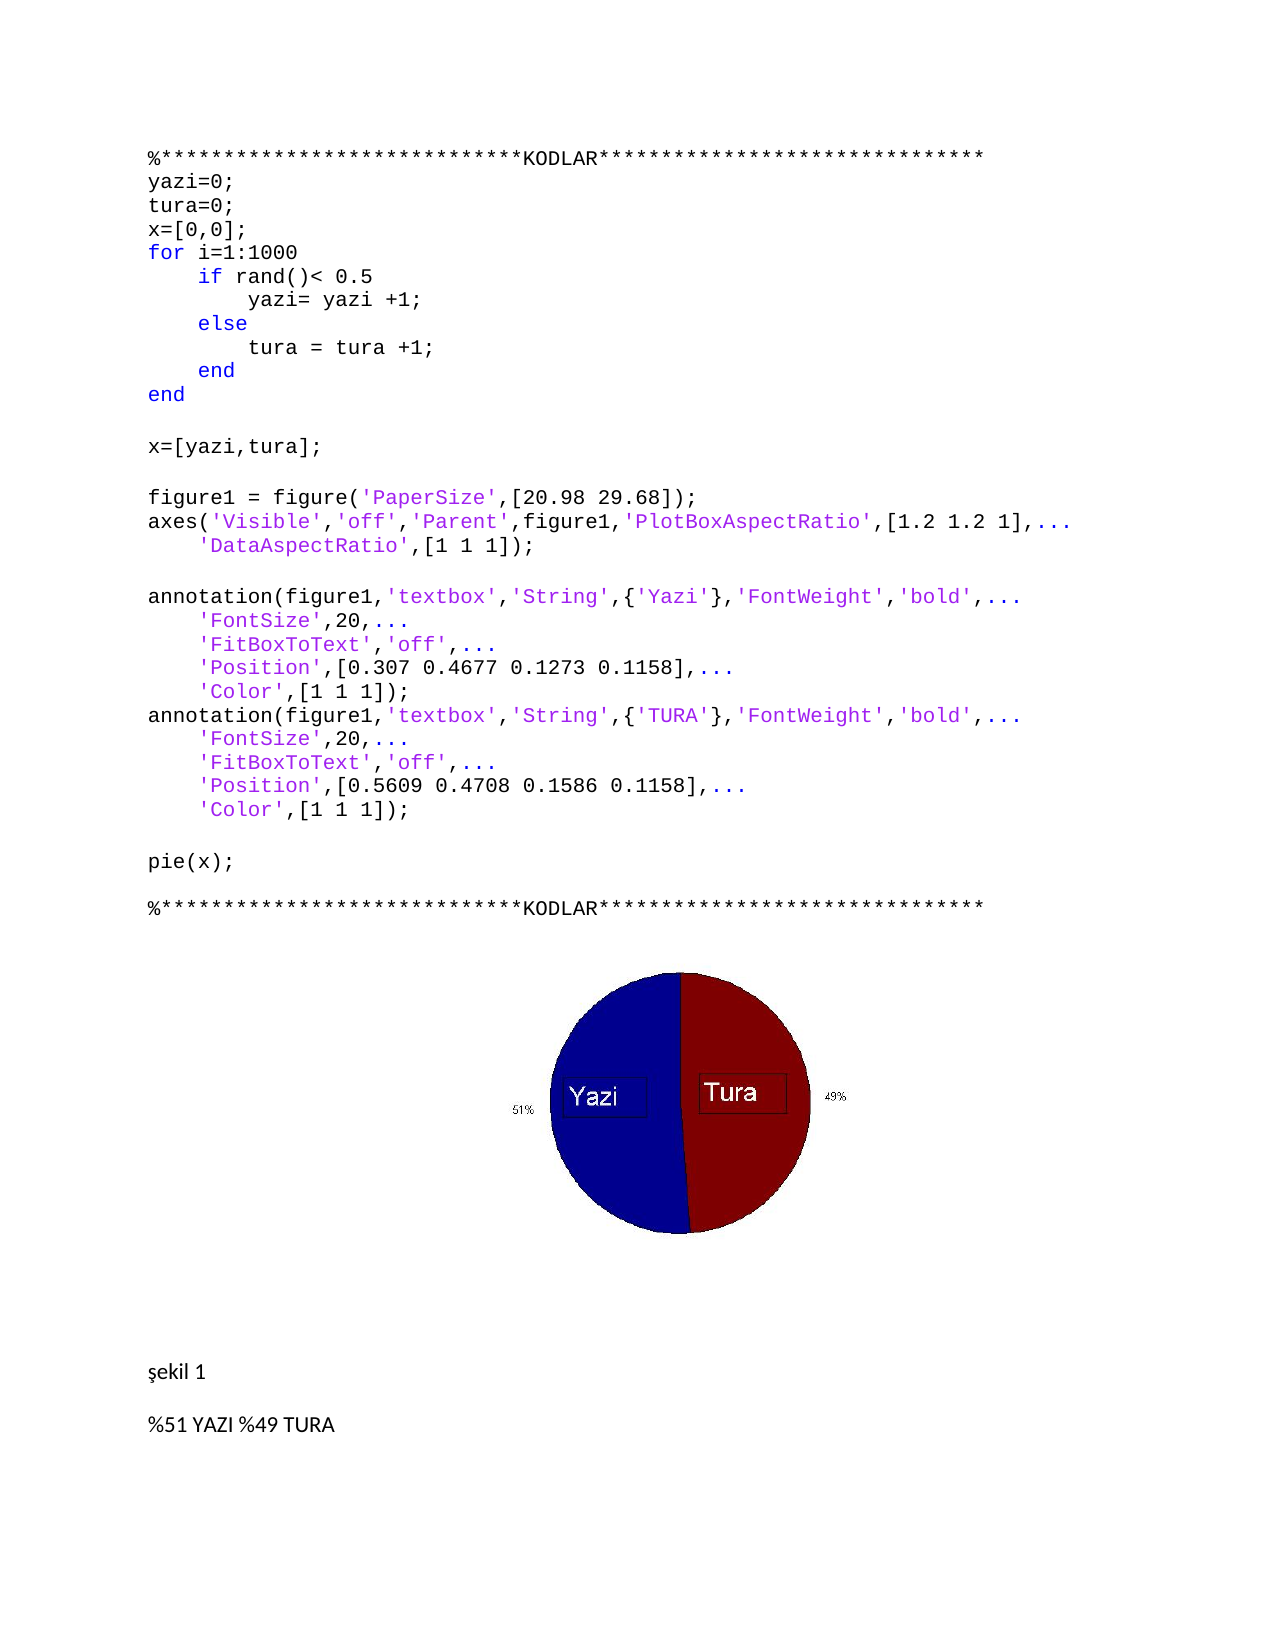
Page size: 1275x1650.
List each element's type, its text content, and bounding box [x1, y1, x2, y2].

text end [148, 384, 1127, 408]
text pie(x); [148, 851, 1127, 874]
text axes('Visible','off','Parent',figure1,'PlotBoxAspectRatio',[1.2 1.2 1],... [148, 511, 1127, 535]
text annotation(figure1,'textbox','String',{'TURA'},'FontWeight','bold',... [148, 704, 1127, 728]
text end [148, 360, 1127, 384]
text 'FontSize',20,... [148, 610, 1127, 634]
text %*****************************KODLAR******************************* [148, 148, 1127, 171]
text %51 YAZI %49 TURA [148, 1410, 1127, 1438]
text if rand()< 0.5 [148, 266, 1127, 289]
text figure1 = figure('PaperSize',[20.98 29.68]); [148, 487, 1127, 511]
text yazi=0; [148, 171, 1127, 195]
text şekil 1 [148, 1357, 1127, 1385]
text 'FitBoxToText','off',... [148, 634, 1127, 657]
text tura=0; [148, 195, 1127, 218]
text annotation(figure1,'textbox','String',{'Yazi'},'FontWeight','bold',... [148, 586, 1127, 610]
text %*****************************KODLAR******************************* [148, 898, 1127, 922]
text x=[yazi,tura]; [148, 436, 1127, 459]
text else [148, 313, 1127, 337]
text 'Position',[0.5609 0.4708 0.1586 0.1158],... [148, 776, 1127, 799]
text 'Color',[1 1 1]); [148, 681, 1127, 704]
text 'FitBoxToText','off',... [148, 752, 1127, 776]
text tura = tura +1; [148, 337, 1127, 360]
text 'Color',[1 1 1]); [148, 799, 1127, 823]
picture [147, 950, 1197, 1333]
text yazi= yazi +1; [148, 289, 1127, 313]
text x=[0,0]; [148, 218, 1127, 242]
text for i=1:1000 [148, 242, 1127, 266]
text 'Position',[0.307 0.4677 0.1273 0.1158],... [148, 657, 1127, 681]
text 'FontSize',20,... [148, 728, 1127, 752]
text 'DataAspectRatio',[1 1 1]); [148, 535, 1127, 558]
